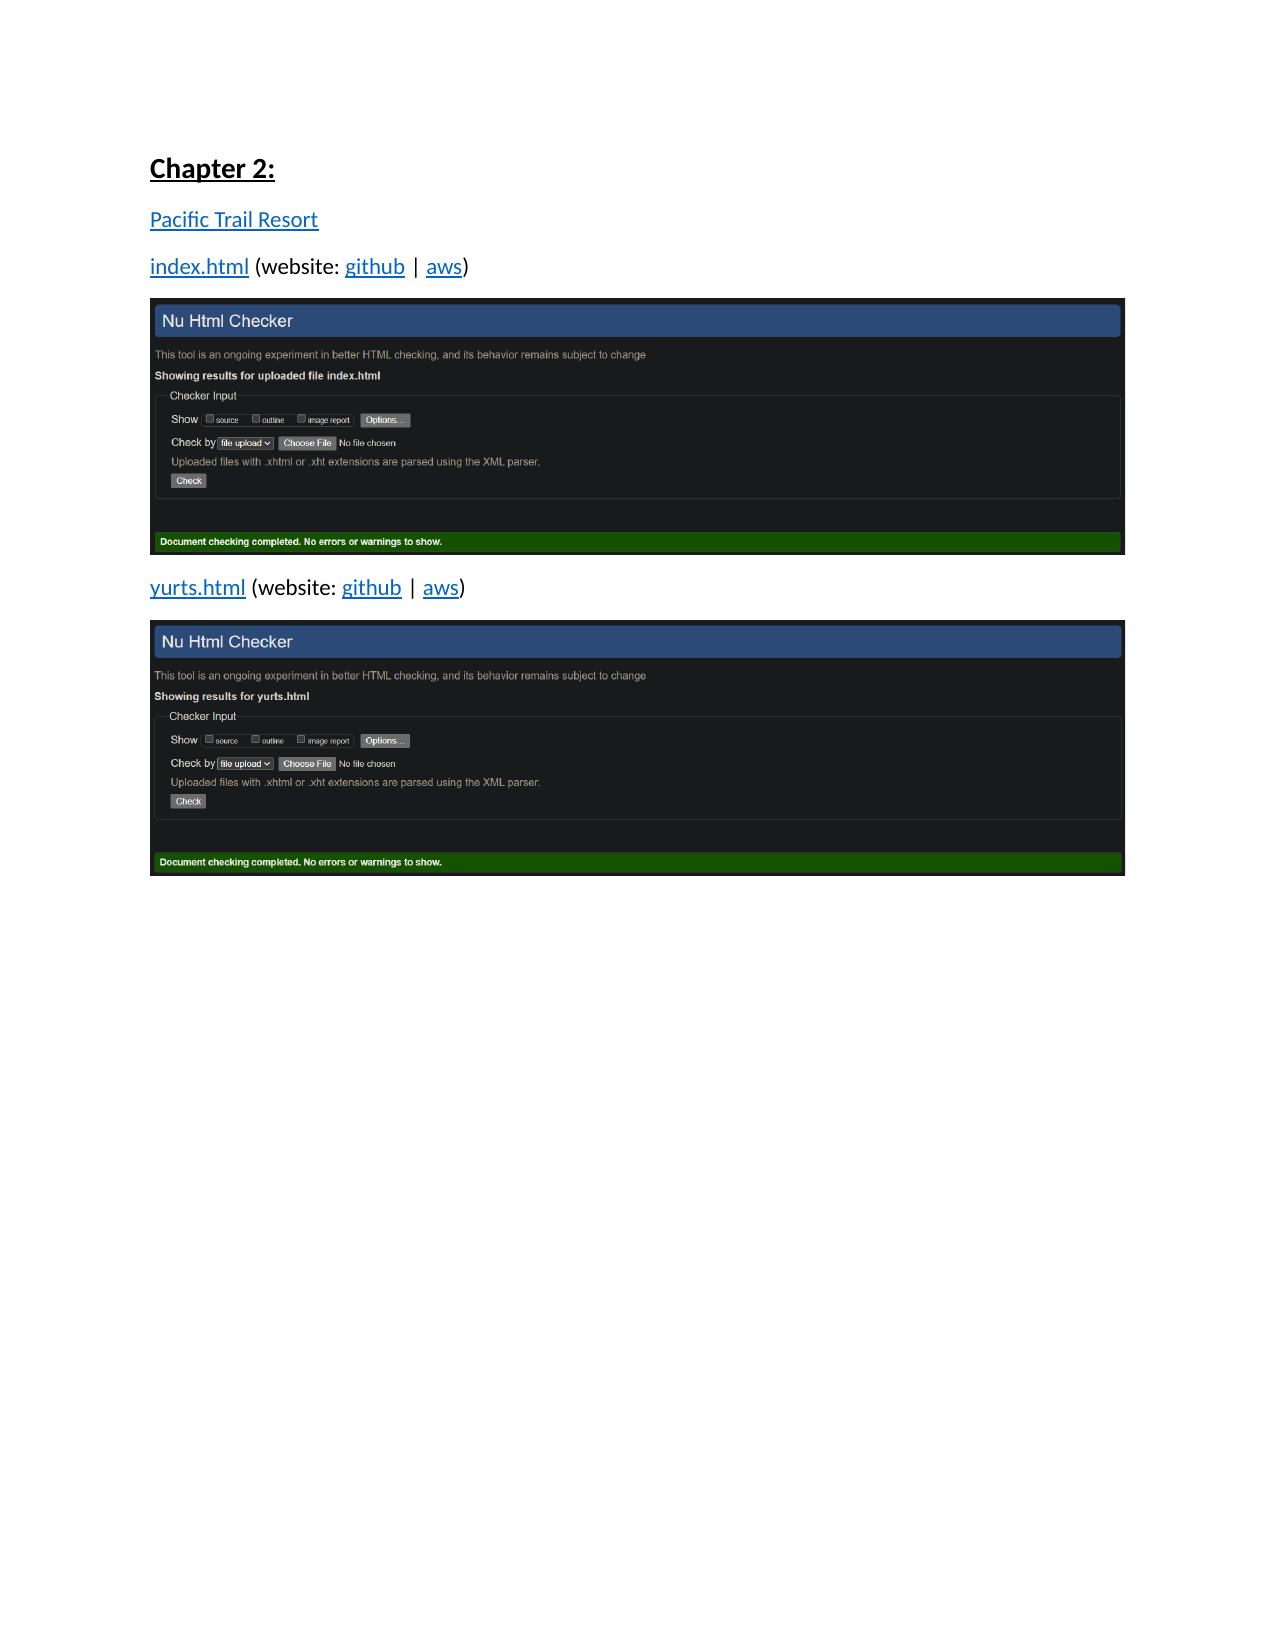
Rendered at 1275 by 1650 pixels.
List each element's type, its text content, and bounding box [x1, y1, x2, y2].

text index.html (website: github | aws) [150, 252, 1125, 280]
picture [150, 298, 1125, 555]
text Pacific Trail Resort [150, 205, 1125, 233]
text Chapter 2: [150, 150, 1125, 186]
picture [150, 620, 1125, 876]
text yurts.html (website: github | aws) [150, 573, 1125, 601]
